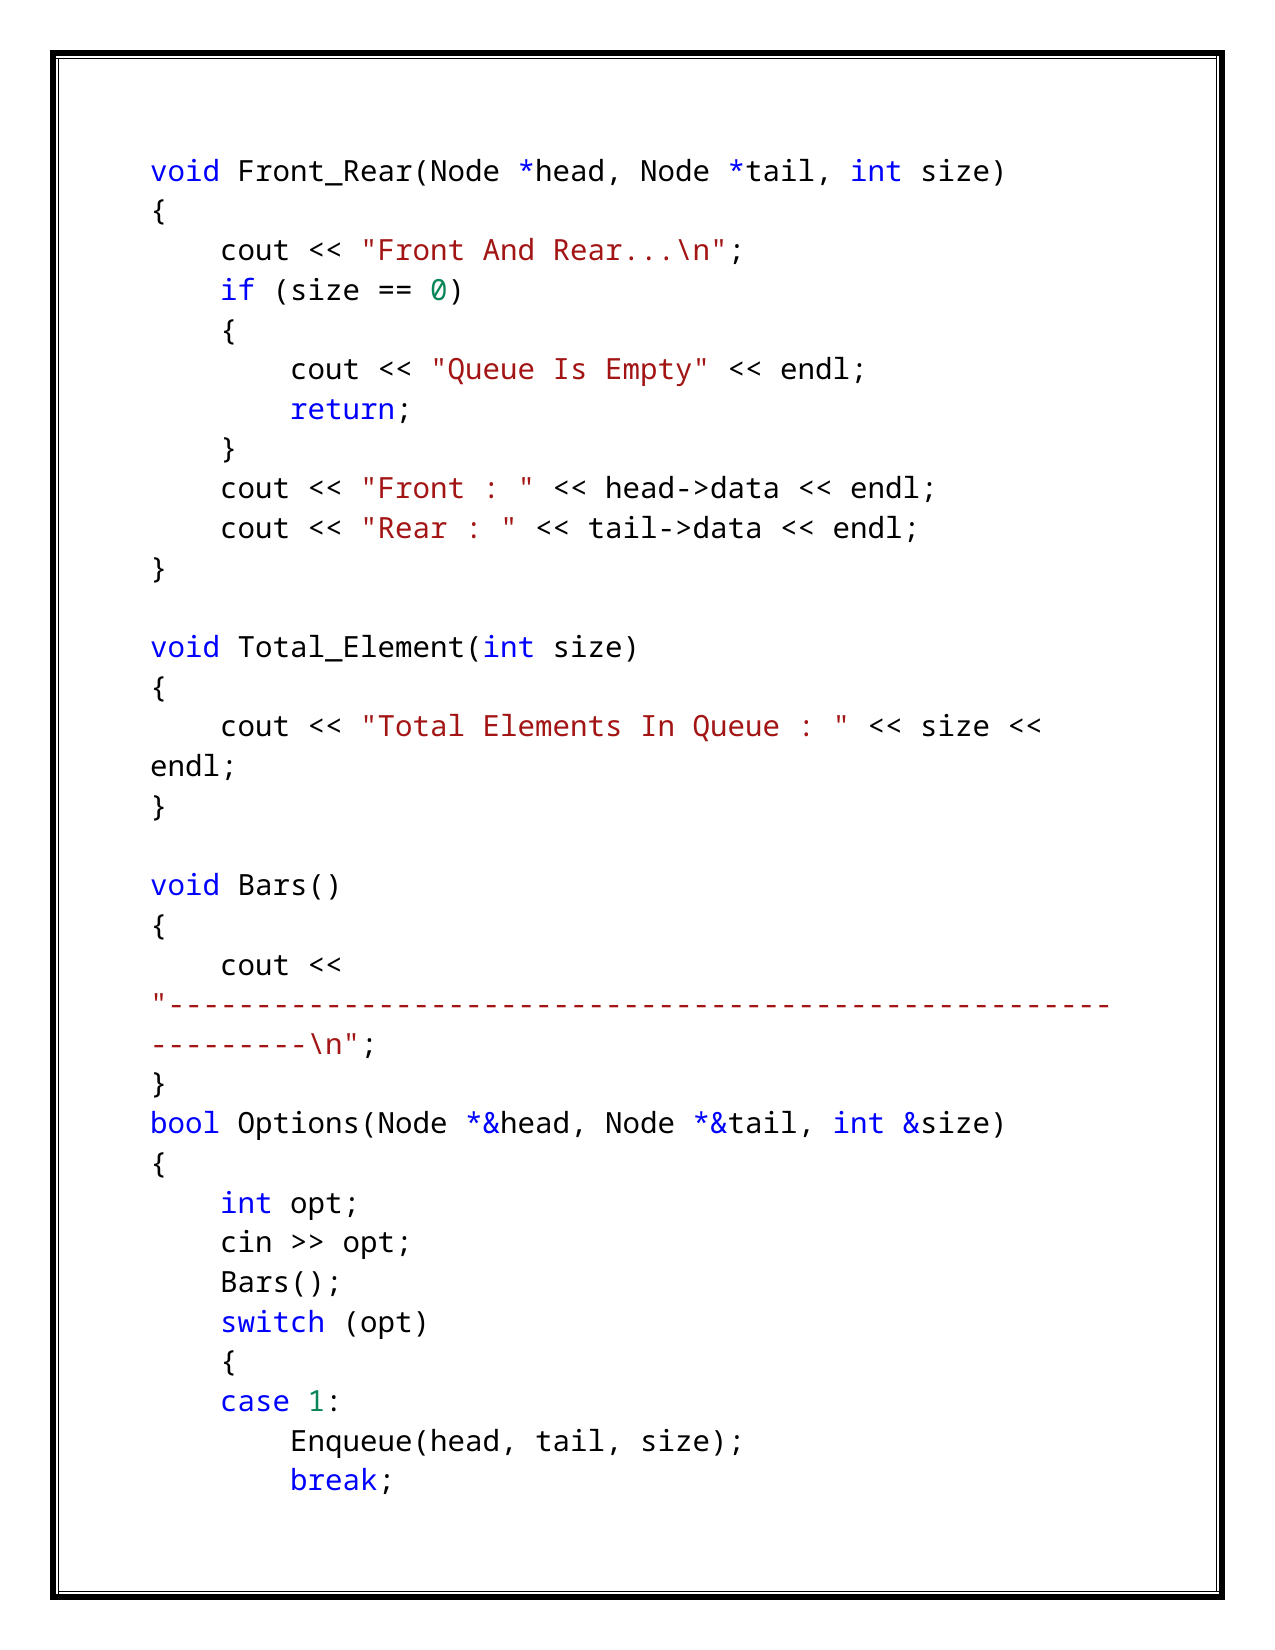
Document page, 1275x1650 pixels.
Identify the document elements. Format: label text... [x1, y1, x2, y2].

text Enqueue(head, tail, size); [150, 1420, 1125, 1460]
text cout << "Front : " << head->data << endl; [150, 467, 1125, 507]
text { [150, 904, 1125, 944]
text cout << "Rear : " << tail->data << endl; [150, 507, 1125, 547]
text } [150, 785, 1125, 825]
text Bars(); [150, 1261, 1125, 1301]
text void Front_Rear(Node *head, Node *tail, int size) [150, 150, 1125, 190]
text cout << "---------------------------------------------------------------\n"; [150, 944, 1125, 1063]
text void Total_Element(int size) [150, 626, 1125, 666]
text { [150, 666, 1125, 706]
text cout << "Total Elements In Queue : " << size << endl; [150, 706, 1125, 785]
text { [150, 309, 1125, 348]
text cout << "Front And Rear...\n"; [150, 229, 1125, 269]
text } [150, 428, 1125, 467]
text switch (opt) [150, 1301, 1125, 1341]
text bool Options(Node *&head, Node *&tail, int &size) [150, 1102, 1125, 1142]
text } [150, 547, 1125, 587]
text cin >> opt; [150, 1222, 1125, 1261]
text if (size == 0) [150, 269, 1125, 309]
text int opt; [150, 1182, 1125, 1222]
text void Bars() [150, 864, 1125, 904]
text } [150, 1063, 1125, 1102]
text { [150, 1142, 1125, 1182]
text break; [150, 1460, 1125, 1499]
text return; [150, 388, 1125, 428]
text cout << "Queue Is Empty" << endl; [150, 348, 1125, 388]
text { [150, 1341, 1125, 1380]
text case 1: [150, 1380, 1125, 1420]
text { [150, 190, 1125, 229]
